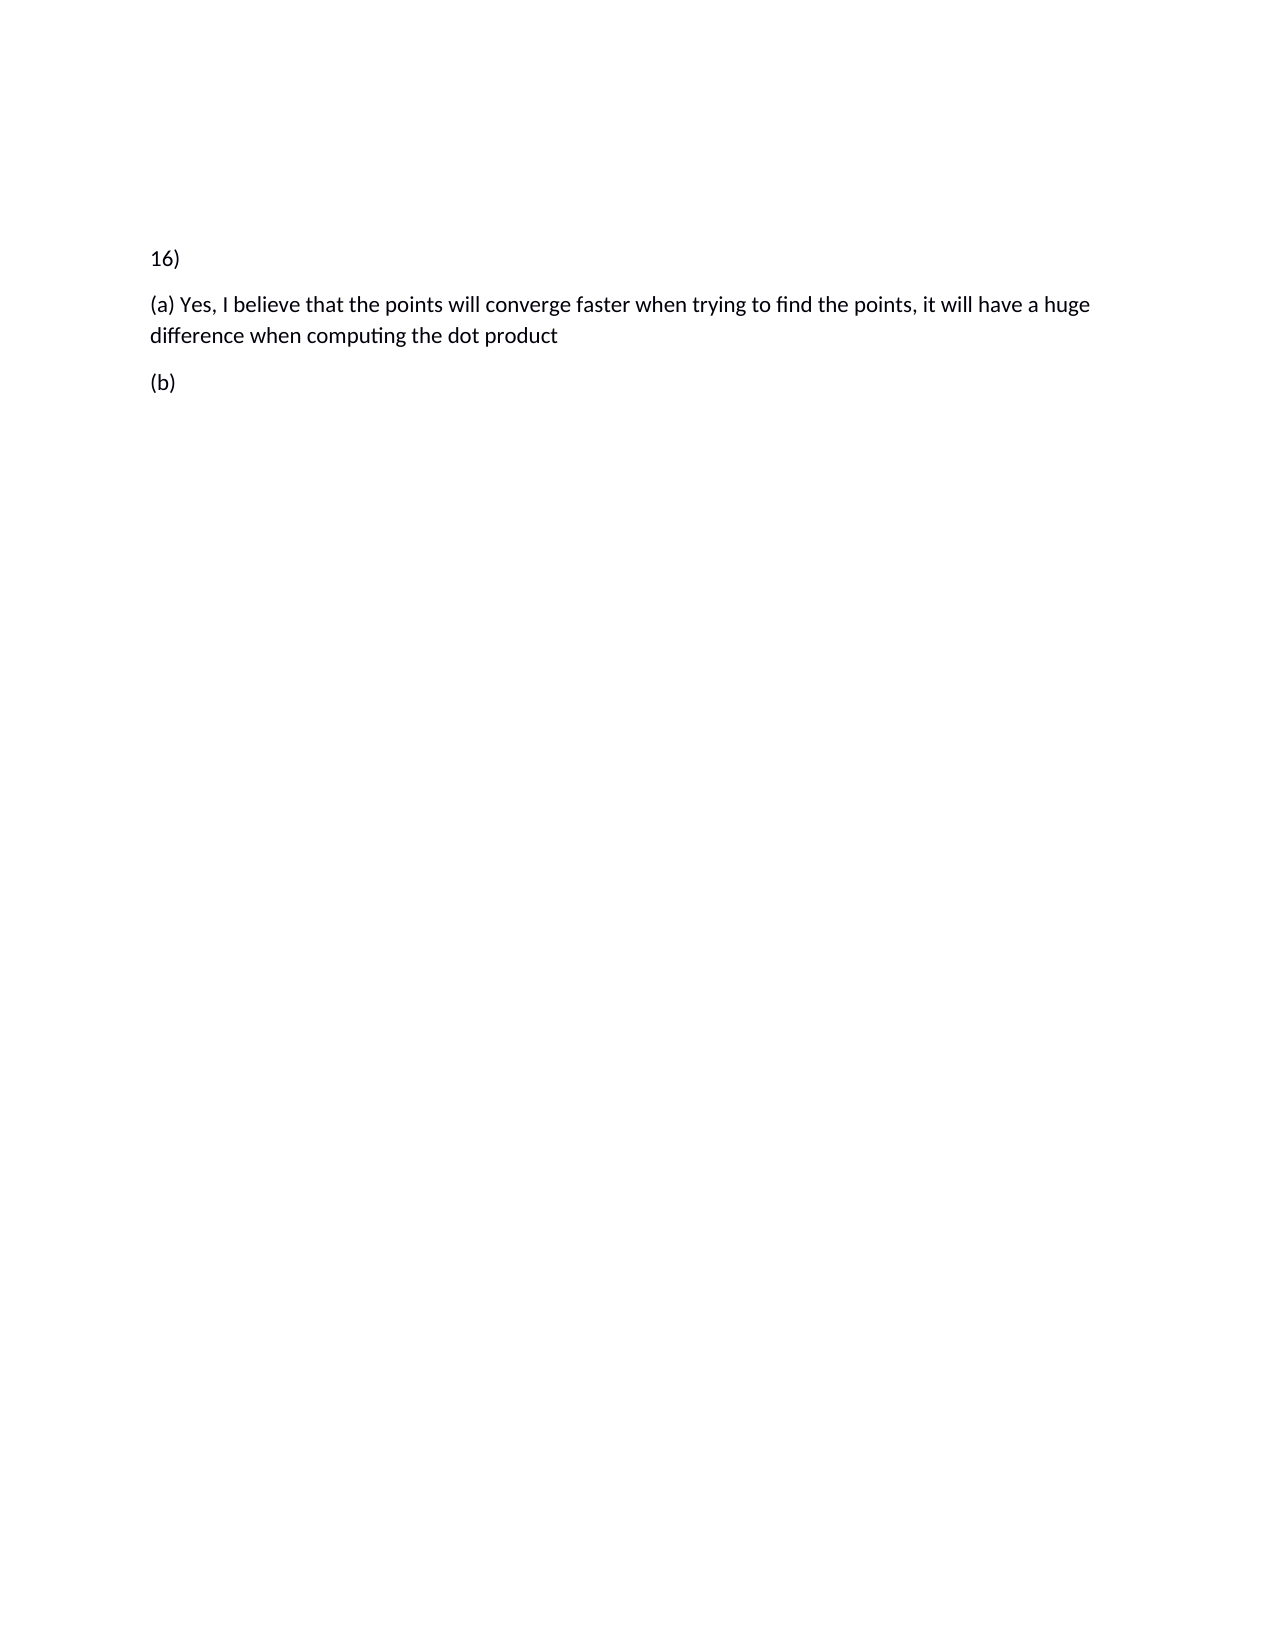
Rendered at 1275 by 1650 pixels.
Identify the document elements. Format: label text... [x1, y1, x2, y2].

text 16) [150, 244, 1125, 272]
text (b) [150, 368, 1125, 396]
text (a) Yes, I believe that the points will converge faster when trying to find the points, it will have a huge difference when computing the dot product [150, 291, 1125, 349]
